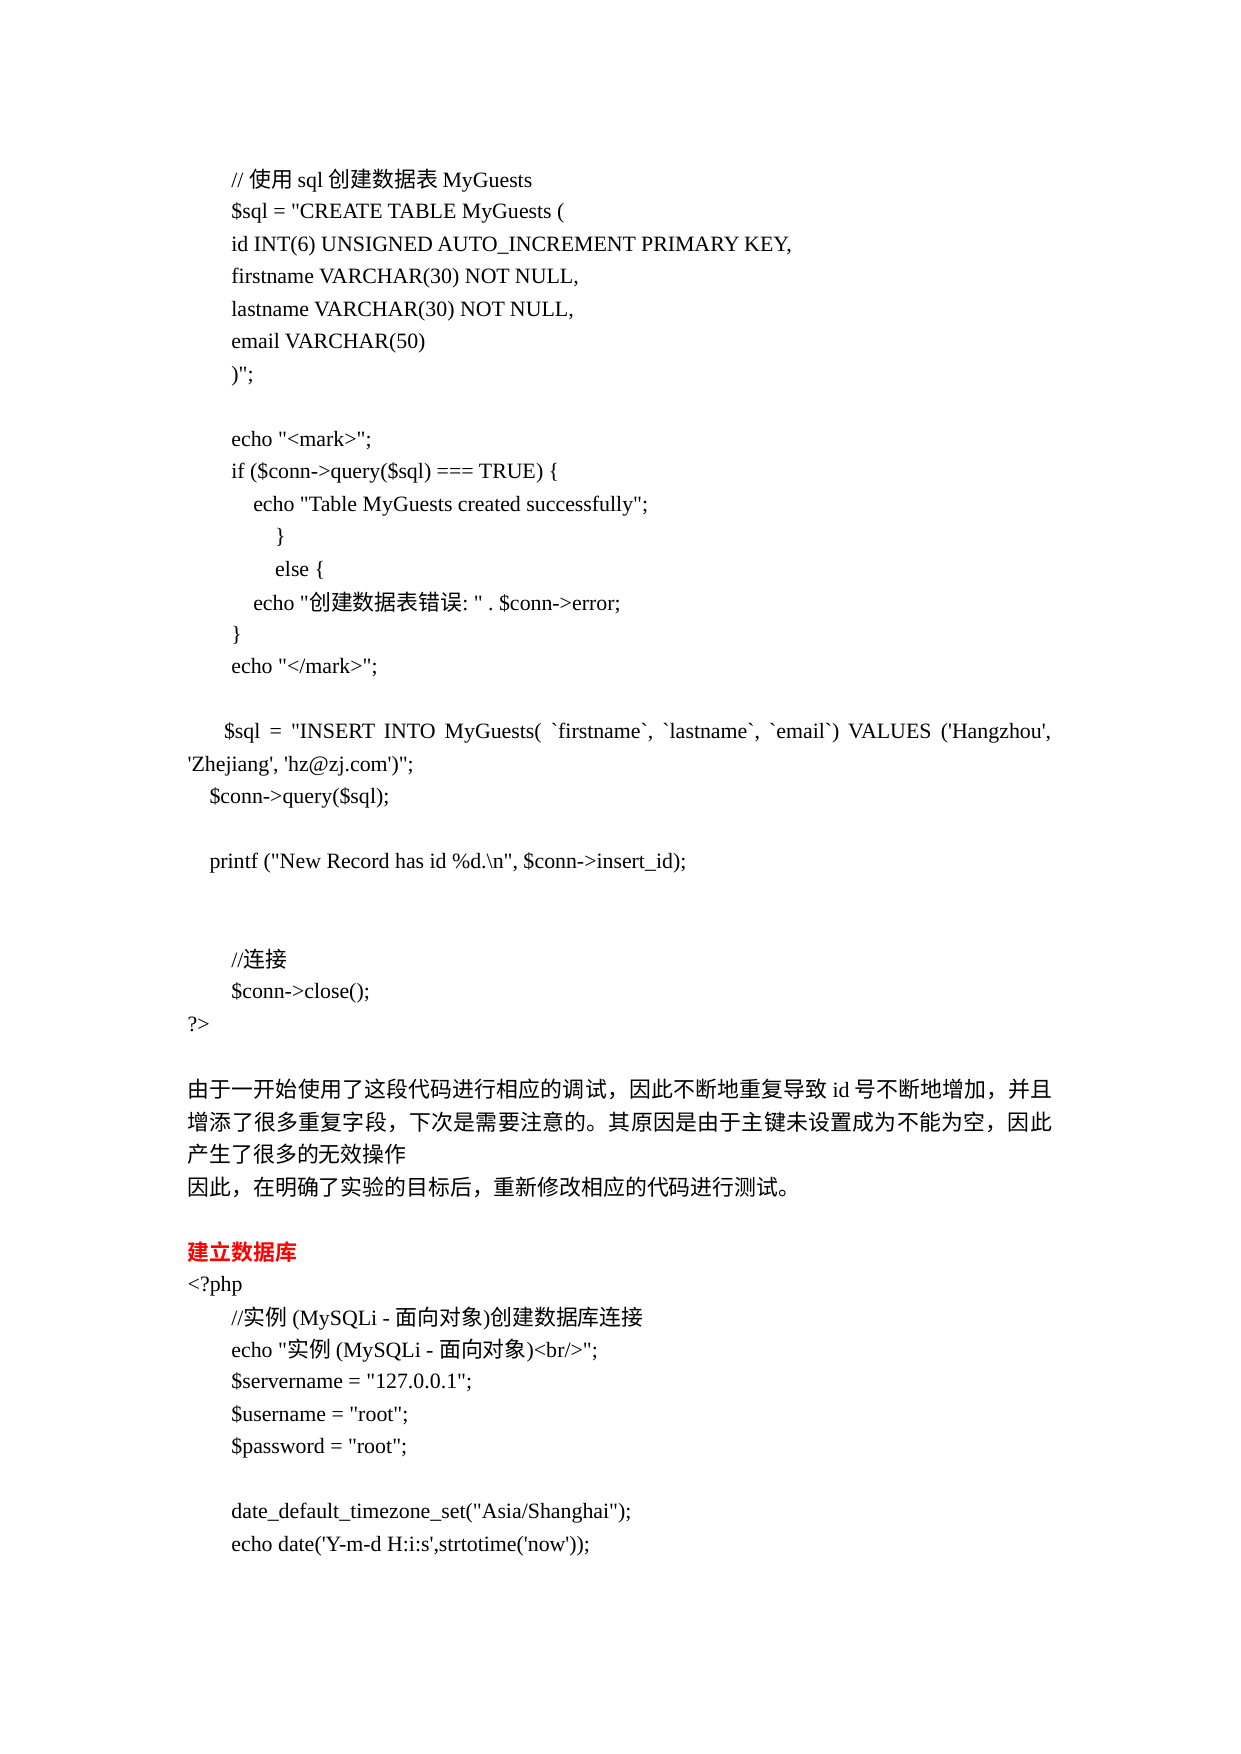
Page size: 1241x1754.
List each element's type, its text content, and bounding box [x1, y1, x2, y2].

text date_default_timezone_set("Asia/Shanghai"); [187, 1494, 1053, 1527]
text echo "实例 (MySQLi - 面向对象)<br/>"; [187, 1332, 1053, 1364]
text echo "Table MyGuests created successfully"; [187, 487, 1053, 519]
text $password = "root"; [187, 1429, 1053, 1462]
text echo "创建数据表错误: " . $conn->error; [187, 584, 1053, 617]
text ?> [187, 1007, 1053, 1039]
text echo "</mark>"; [187, 649, 1053, 682]
text echo "<mark>"; [187, 422, 1053, 454]
text } [187, 617, 1053, 649]
text echo date('Y-m-d H:i:s',strtotime('now')); [187, 1527, 1053, 1559]
text $username = "root"; [187, 1397, 1053, 1429]
text )"; [187, 357, 1053, 389]
text firstname VARCHAR(30) NOT NULL, [187, 259, 1053, 292]
text 因此，在明确了实验的目标后，重新修改相应的代码进行测试。 [187, 1169, 1053, 1202]
text } [187, 519, 1053, 552]
text // 使用 sql 创建数据表MyGuests [187, 162, 1053, 194]
text 由于一开始使用了这段代码进行相应的调试，因此不断地重复导致id号不断地增加，并且增添了很多重复字段，下次是需要注意的。其原因是由于主键未设置成为不能为空，因此产生了很多的无效操作 [187, 1072, 1053, 1169]
text $servername = "127.0.0.1"; [187, 1364, 1053, 1397]
text 建立数据库 [187, 1234, 1053, 1267]
text //连接 [187, 942, 1053, 974]
text else { [187, 552, 1053, 584]
text id INT(6) UNSIGNED AUTO_INCREMENT PRIMARY KEY, [187, 227, 1053, 259]
text //实例 (MySQLi - 面向对象)创建数据库连接 [187, 1299, 1053, 1332]
text $sql = "INSERT INTO MyGuests( `firstname`, `lastname`, `email`) VALUES ('Hangzhou', 'Zhejiang', 'hz@zj.com')"; [187, 714, 1053, 779]
text $conn->close(); [187, 974, 1053, 1007]
text $conn->query($sql); [187, 779, 1053, 812]
text email VARCHAR(50) [187, 324, 1053, 357]
text <?php [187, 1267, 1053, 1299]
text $sql = "CREATE TABLE MyGuests ( [187, 194, 1053, 227]
text lastname VARCHAR(30) NOT NULL, [187, 292, 1053, 324]
text printf ("New Record has id %d.\n", $conn->insert_id); [187, 844, 1053, 877]
text if ($conn->query($sql) === TRUE) { [187, 454, 1053, 487]
